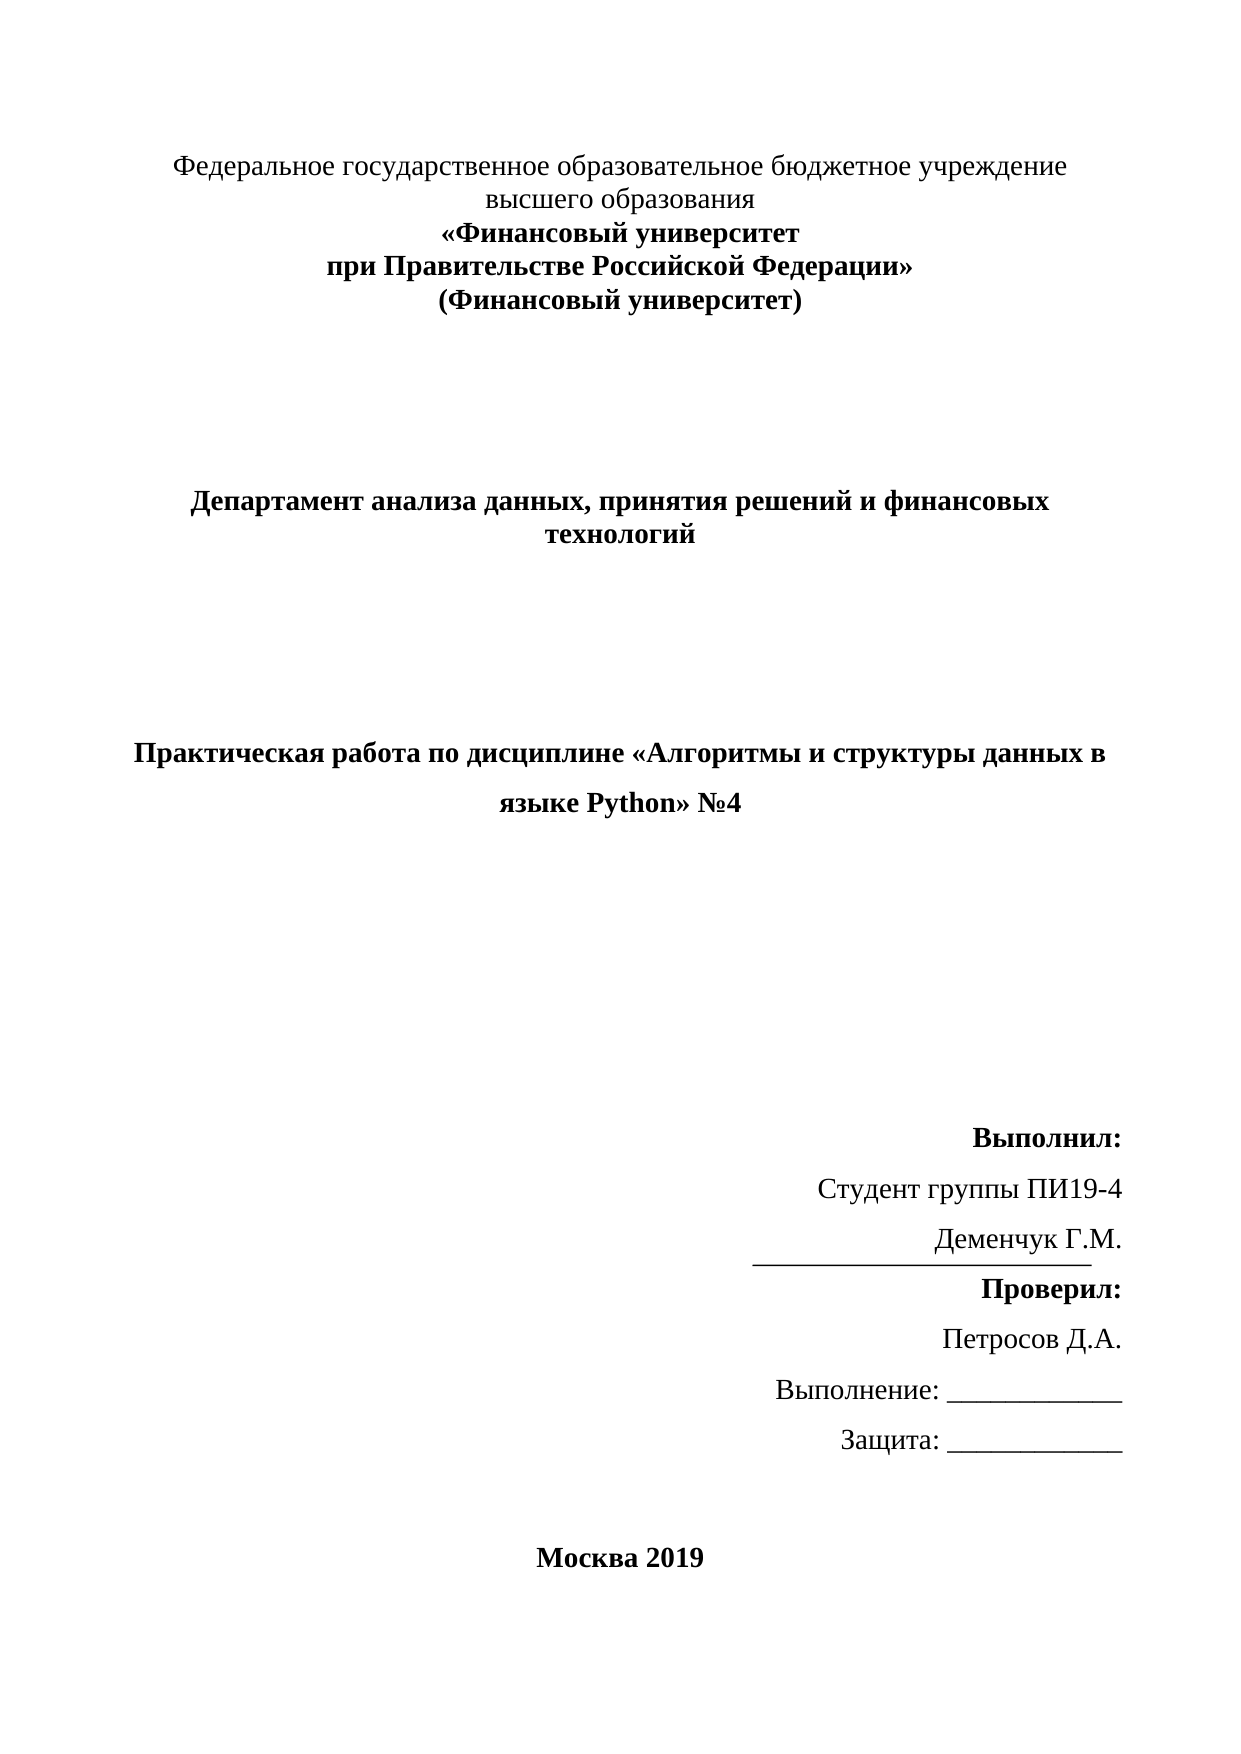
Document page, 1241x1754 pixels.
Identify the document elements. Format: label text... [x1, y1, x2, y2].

text Федеральное государственное образовательное бюджетное учреждение [118, 148, 1122, 181]
text высшего образования [118, 181, 1122, 215]
text Выполнение: ____________ [118, 1372, 1122, 1406]
text Практическая работа по дисциплине «Алгоритмы и структуры данных в языке Python» №4 [118, 735, 1122, 818]
text «Финансовый университет [118, 215, 1122, 248]
text Защита: ____________ [118, 1422, 1122, 1456]
text Выполнил: [118, 1120, 1122, 1154]
text Деменчук Г.М. [118, 1221, 1122, 1254]
text Проверил: [118, 1271, 1122, 1305]
text при Правительстве Российской Федерации» [118, 248, 1122, 282]
text Студент группы ПИ19-4 [118, 1171, 1122, 1204]
text Москва 2019 [118, 1540, 1122, 1573]
text Департамент анализа данных, принятия решений и финансовых технологий [118, 483, 1122, 550]
text (Финансовый университет) [118, 282, 1122, 315]
text Петросов Д.А. [118, 1322, 1122, 1355]
